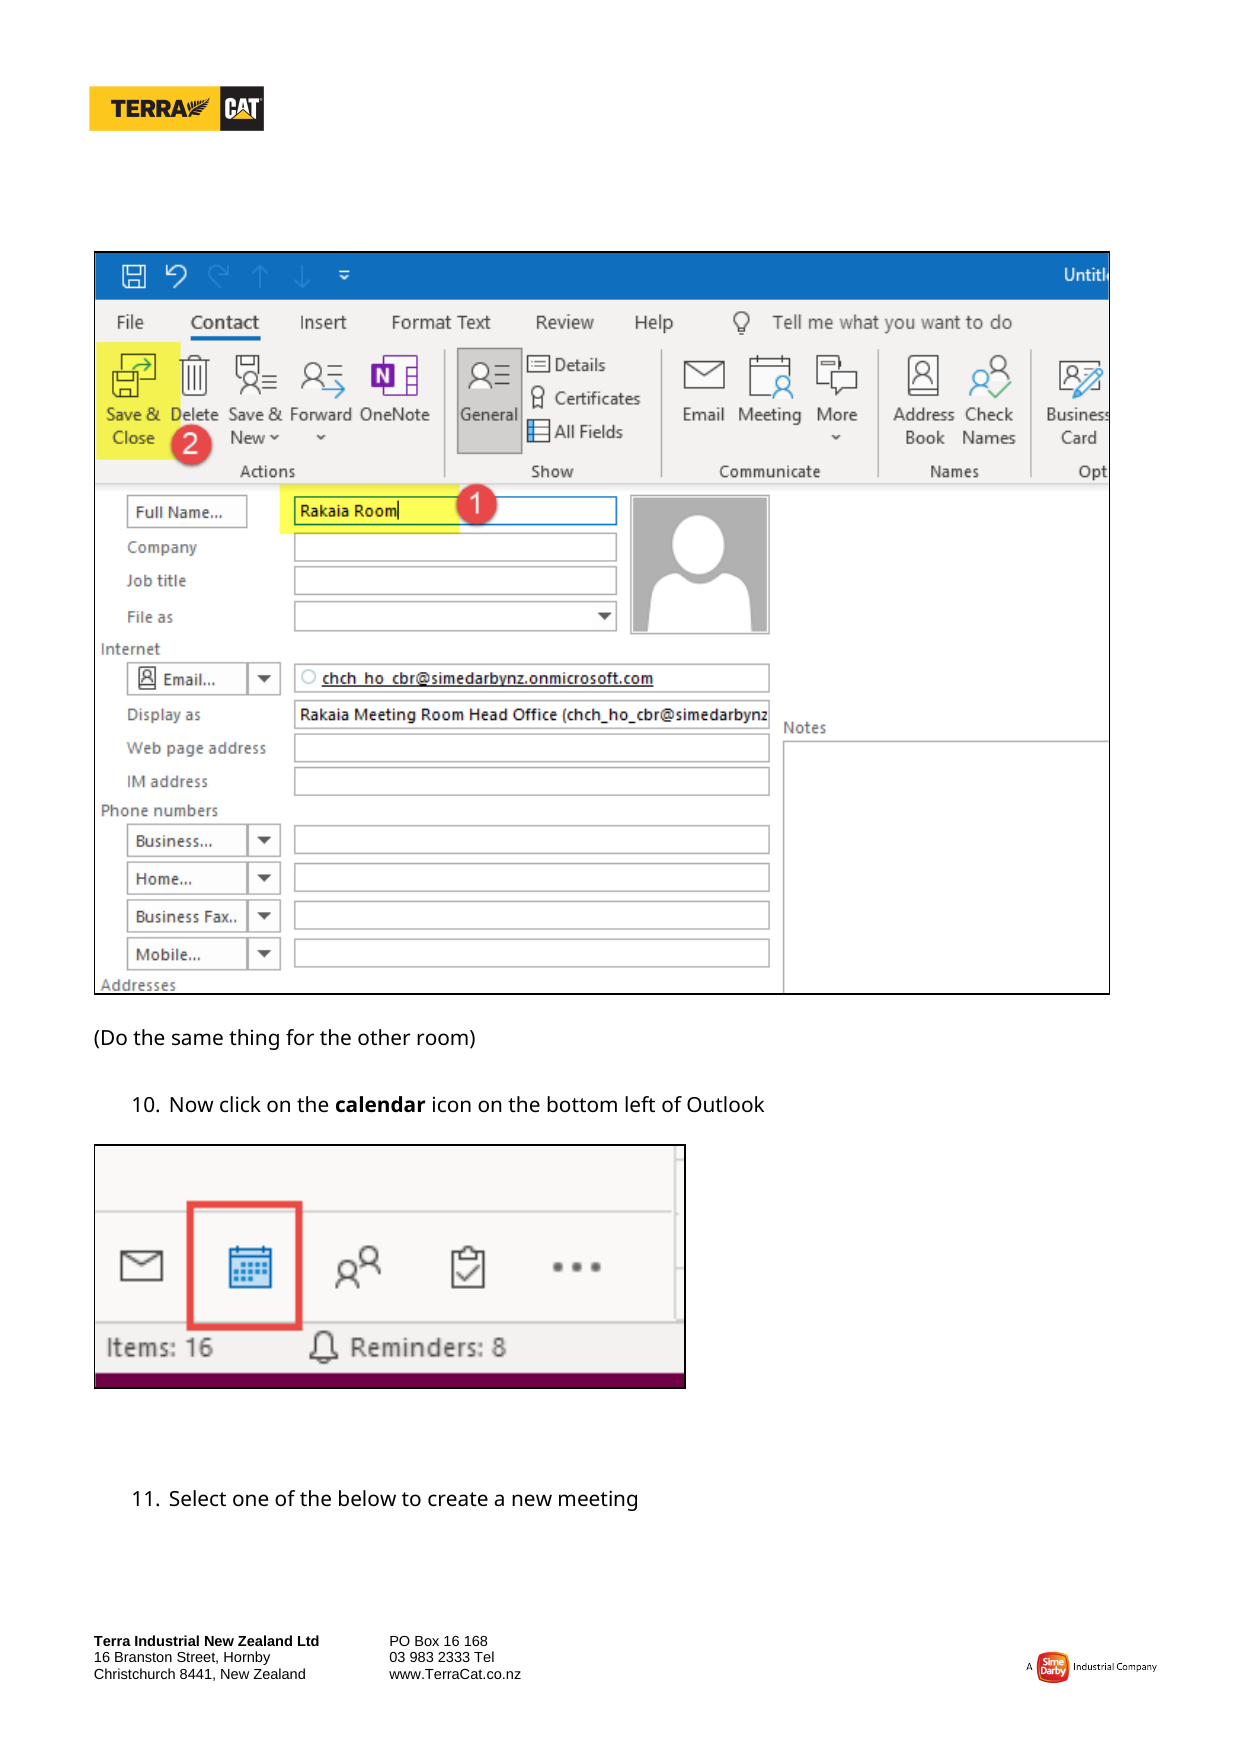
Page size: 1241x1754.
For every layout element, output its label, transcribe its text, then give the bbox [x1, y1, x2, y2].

picture [95, 1146, 684, 1387]
picture [95, 253, 1109, 993]
list Select one of the below to create a new meeting [131, 1484, 1053, 1513]
picture [1025, 1649, 1157, 1685]
text (Do the same thing for the other room) [94, 1023, 1053, 1052]
picture [87, 84, 266, 133]
list Now click on the calendar icon on the bottom left of Outlook [131, 1091, 1053, 1119]
